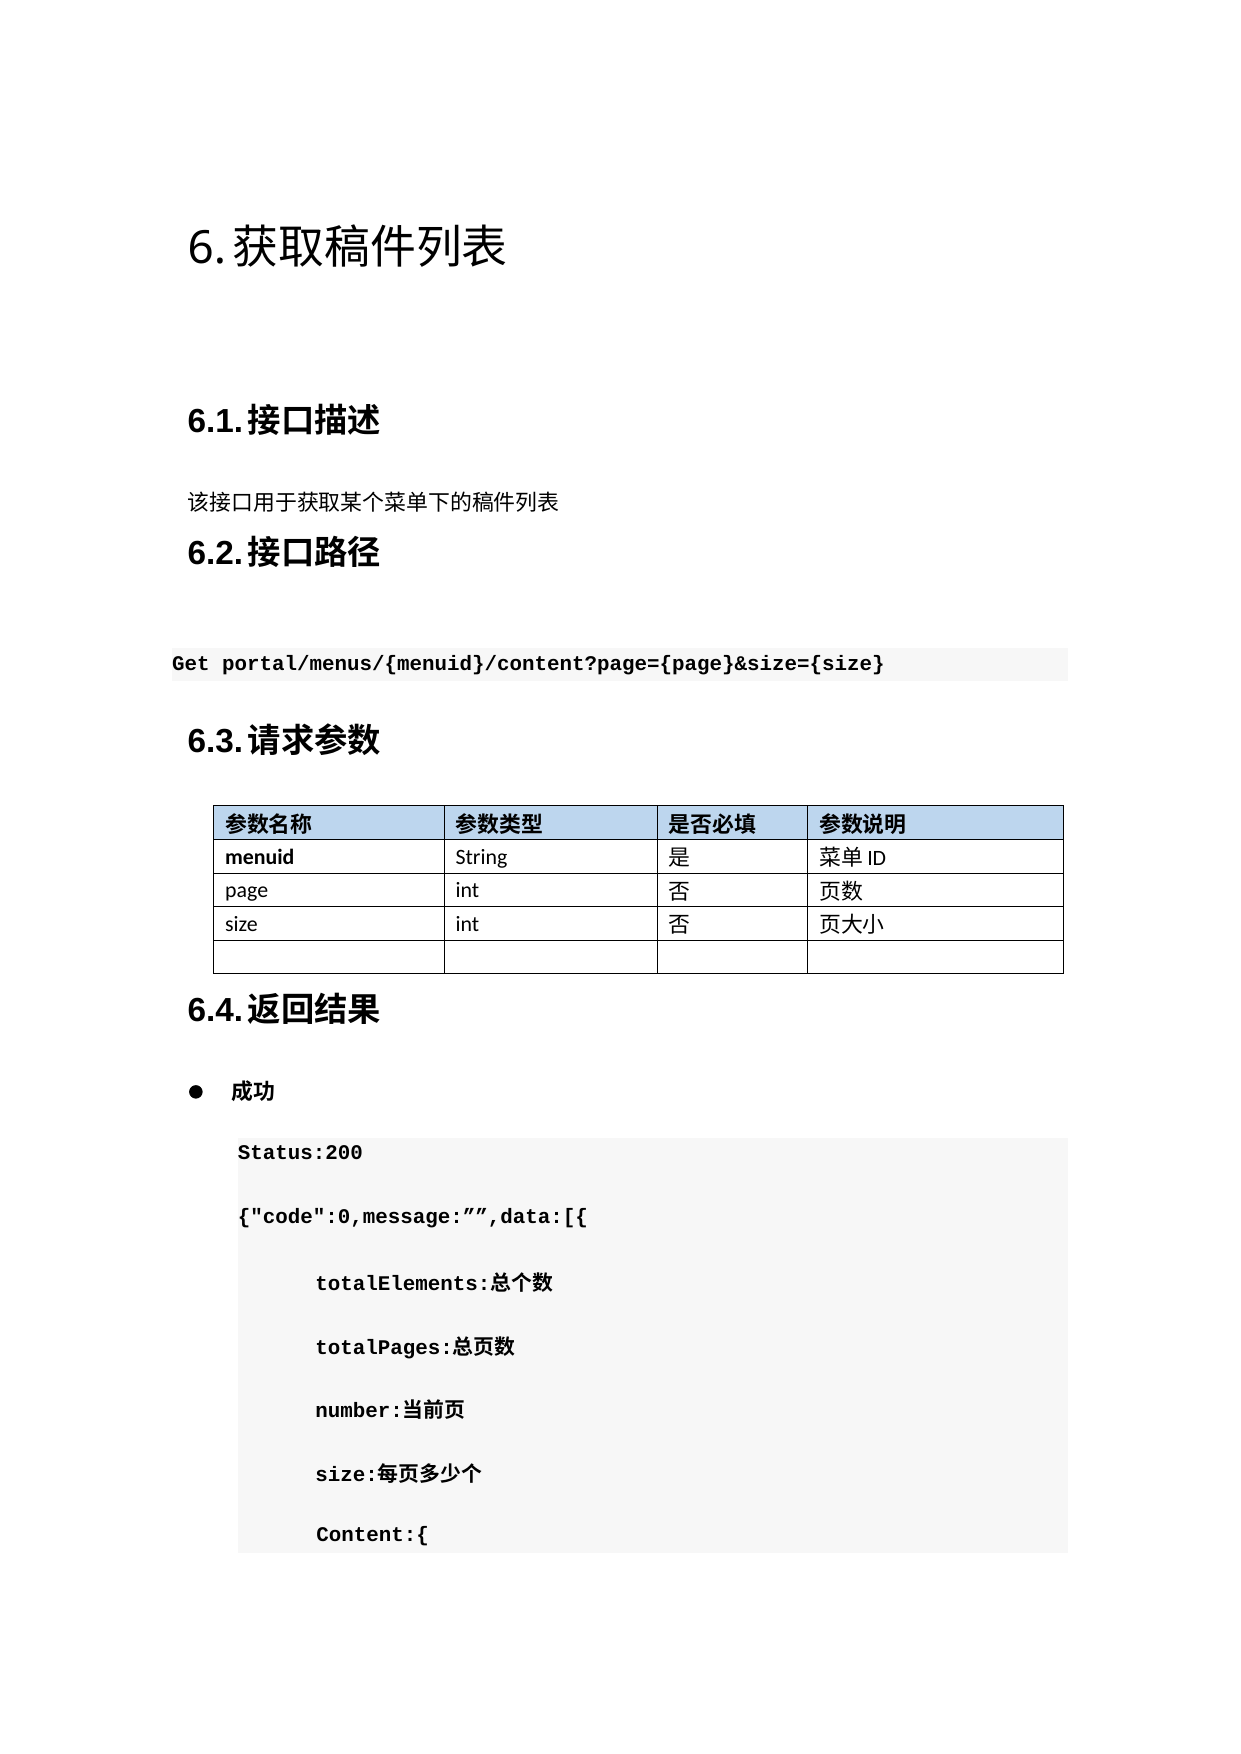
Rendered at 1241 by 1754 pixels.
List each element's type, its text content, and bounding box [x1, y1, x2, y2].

subtitle 接口路径 [187, 517, 1053, 582]
text size:每页多少个 [238, 1456, 1068, 1489]
table_cell 否 [658, 907, 807, 939]
table_cell String [445, 840, 657, 872]
table_cell int [445, 874, 657, 906]
table_cell [658, 941, 807, 973]
text {"code":0,message:””,data:[{ [238, 1201, 1068, 1234]
table_header 是否必填 [658, 806, 807, 839]
subtitle 获取稿件列表 [187, 194, 1053, 292]
table_cell int [445, 907, 657, 939]
text totalElements:总个数 [238, 1265, 1068, 1298]
text totalPages:总页数 [238, 1329, 1068, 1361]
table_cell size [214, 907, 444, 939]
table_cell 页数 [808, 874, 1063, 906]
table_cell 菜单ID [808, 840, 1063, 872]
text Content:{ [238, 1520, 1068, 1553]
text number:当前页 [238, 1393, 1068, 1425]
table_cell 是 [658, 840, 807, 872]
table_header 参数说明 [808, 806, 1063, 839]
table_header 参数名称 [214, 806, 444, 839]
text 该接口用于获取某个菜单下的稿件列表 [187, 485, 1053, 517]
table_cell 页大小 [808, 907, 1063, 939]
table_cell [808, 941, 1063, 973]
table_cell 否 [658, 874, 807, 906]
subtitle 返回结果 [187, 974, 1053, 1039]
table_cell menuid [214, 840, 444, 872]
table_cell [445, 941, 657, 973]
subtitle 接口描述 [187, 385, 1053, 450]
table_cell page [214, 874, 444, 906]
table_header 参数类型 [445, 806, 657, 839]
list 成功 [187, 1074, 1053, 1106]
text Status:200 [238, 1138, 1068, 1170]
table_cell [214, 941, 444, 973]
text Get portal/menus/{menuid}/content?page={page}&size={size} [172, 648, 1068, 681]
subtitle 请求参数 [187, 706, 1053, 771]
